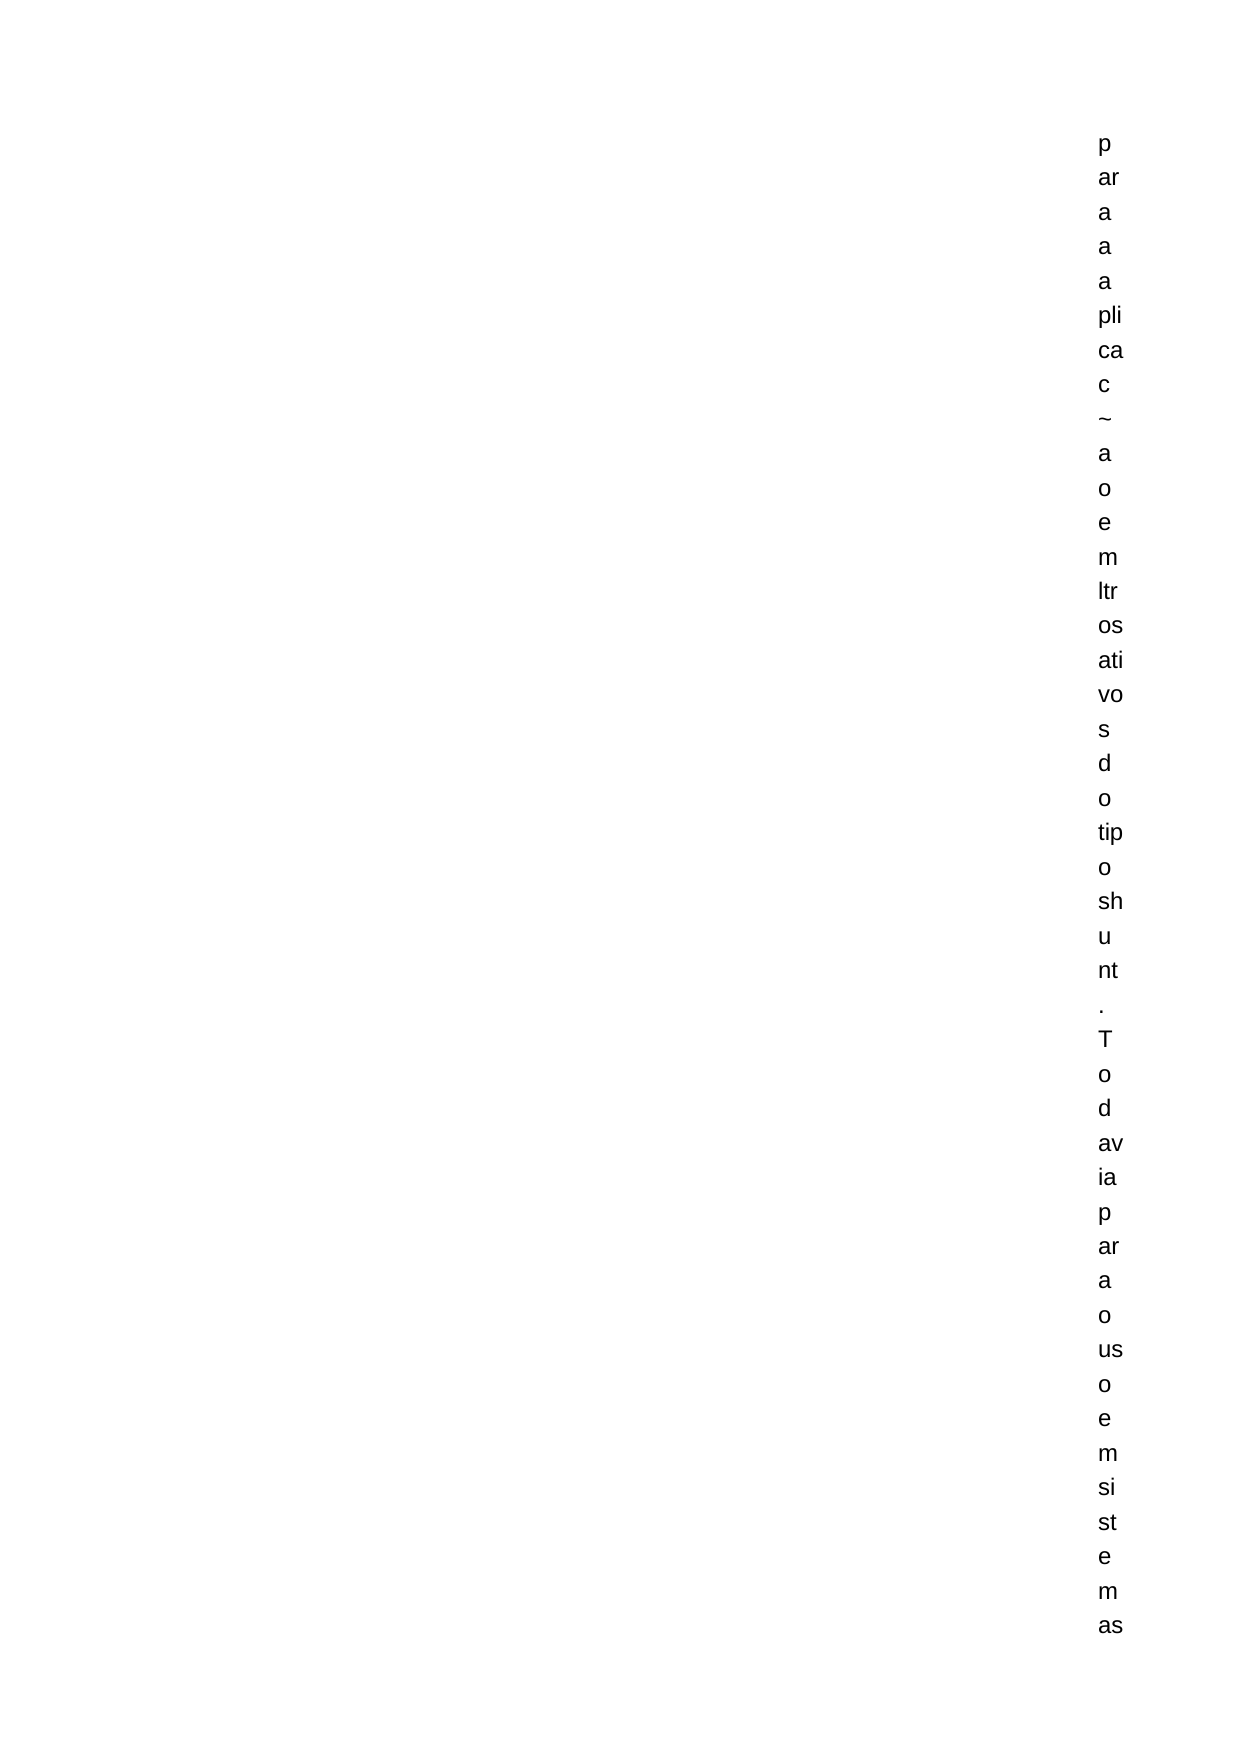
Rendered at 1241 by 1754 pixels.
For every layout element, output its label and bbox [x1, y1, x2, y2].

text [1098, 129, 1123, 1639]
